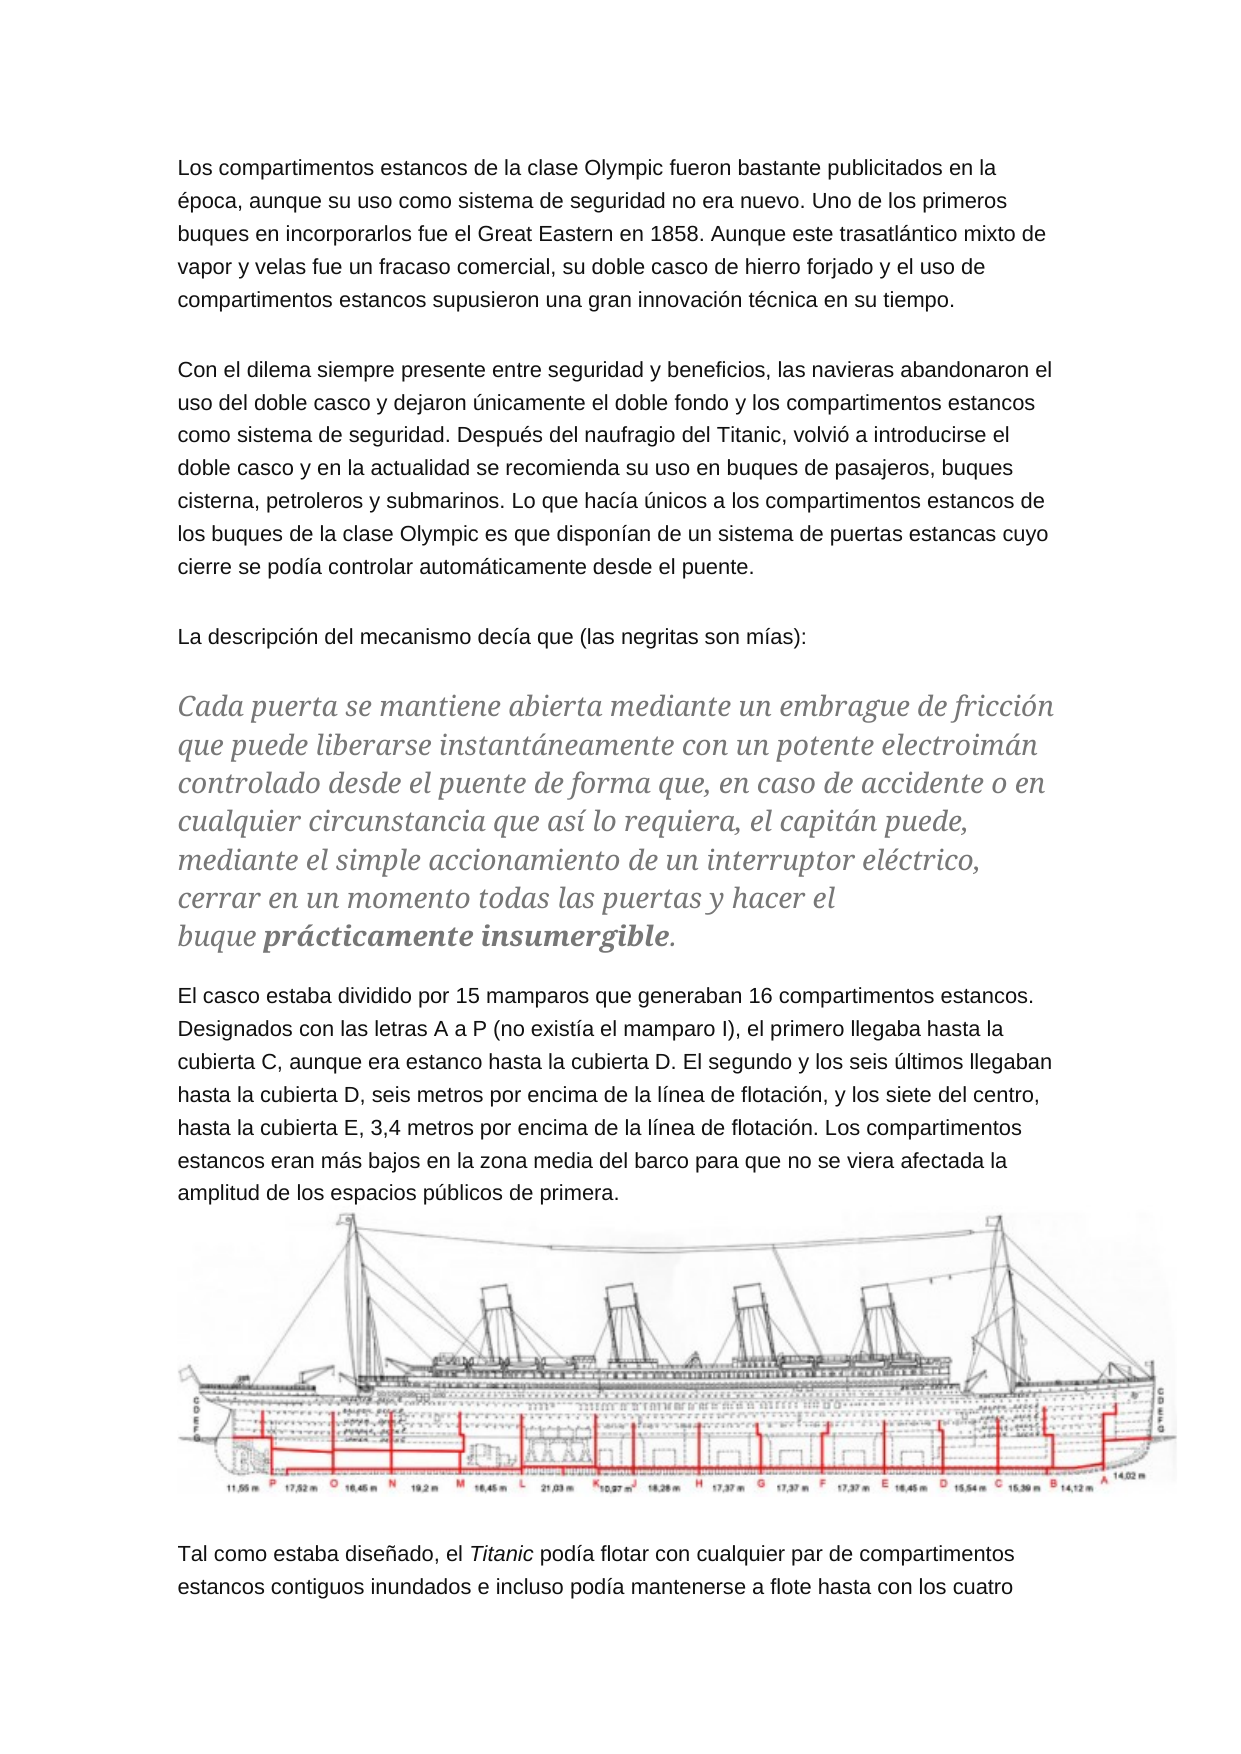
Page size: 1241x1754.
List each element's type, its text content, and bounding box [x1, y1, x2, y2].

text Los compartimentos estancos de la clase Olympic fueron bastante publicitados en la época, aunque su uso como sistema de seguridad no era nuevo. Uno de los primeros buques en incorporarlos fue el Great Eastern en 1858. Aunque este trasatlántico mixto de vapor y velas fue un fracaso comercial, su doble casco de hierro forjado y el uso de compartimentos estancos supusieron una gran innovación técnica en su tiempo. [177, 148, 1063, 312]
text El casco estaba dividido por 15 mamparos que generaban 16 compartimentos estancos. Designados con las letras A a P (no existía el mamparo I), el primero llegaba hasta la cubierta C, aunque era estanco hasta la cubierta D. El segundo y los seis últimos llegaban hasta la cubierta D, seis metros por encima de la línea de flotación, y los siete del centro, hasta la cubierta E, 3,4 metros por encima de la línea de flotación. Los compartimentos estancos eran más bajos en la zona media del barco para que no se viera afectada la amplitud de los espacios públicos de primera. [177, 976, 1063, 1205]
text La descripción del mecanismo decía que (las negritas son mías): [177, 616, 1063, 649]
picture [177, 1205, 1178, 1497]
text Cada puerta se mantiene abierta mediante un embrague de fricción que puede liberarse instantáneamente con un potente electroimán controlado desde el puente de forma que, en caso de accidente o en cualquier circunstancia que así lo requiera, el capitán puede, mediante el simple accionamiento de un interruptor eléctrico, cerrar en un momento todas las puertas y hacer el buque prácticamente insumergible. [177, 687, 1063, 955]
text Con el dilema siempre presente entre seguridad y beneficios, las navieras abandonaron el uso del doble casco y dejaron únicamente el doble fondo y los compartimentos estancos como sistema de seguridad. Después del naufragio del Titanic, volvió a introducirse el doble casco y en la actualidad se recomienda su uso en buques de pasajeros, buques cisterna, petroleros y submarinos. Lo que hacía únicos a los compartimentos estancos de los buques de la clase Olympic es que disponían de un sistema de puertas estancas cuyo cierre se podía controlar automáticamente desde el puente. [177, 349, 1063, 579]
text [177, 1534, 1063, 1599]
